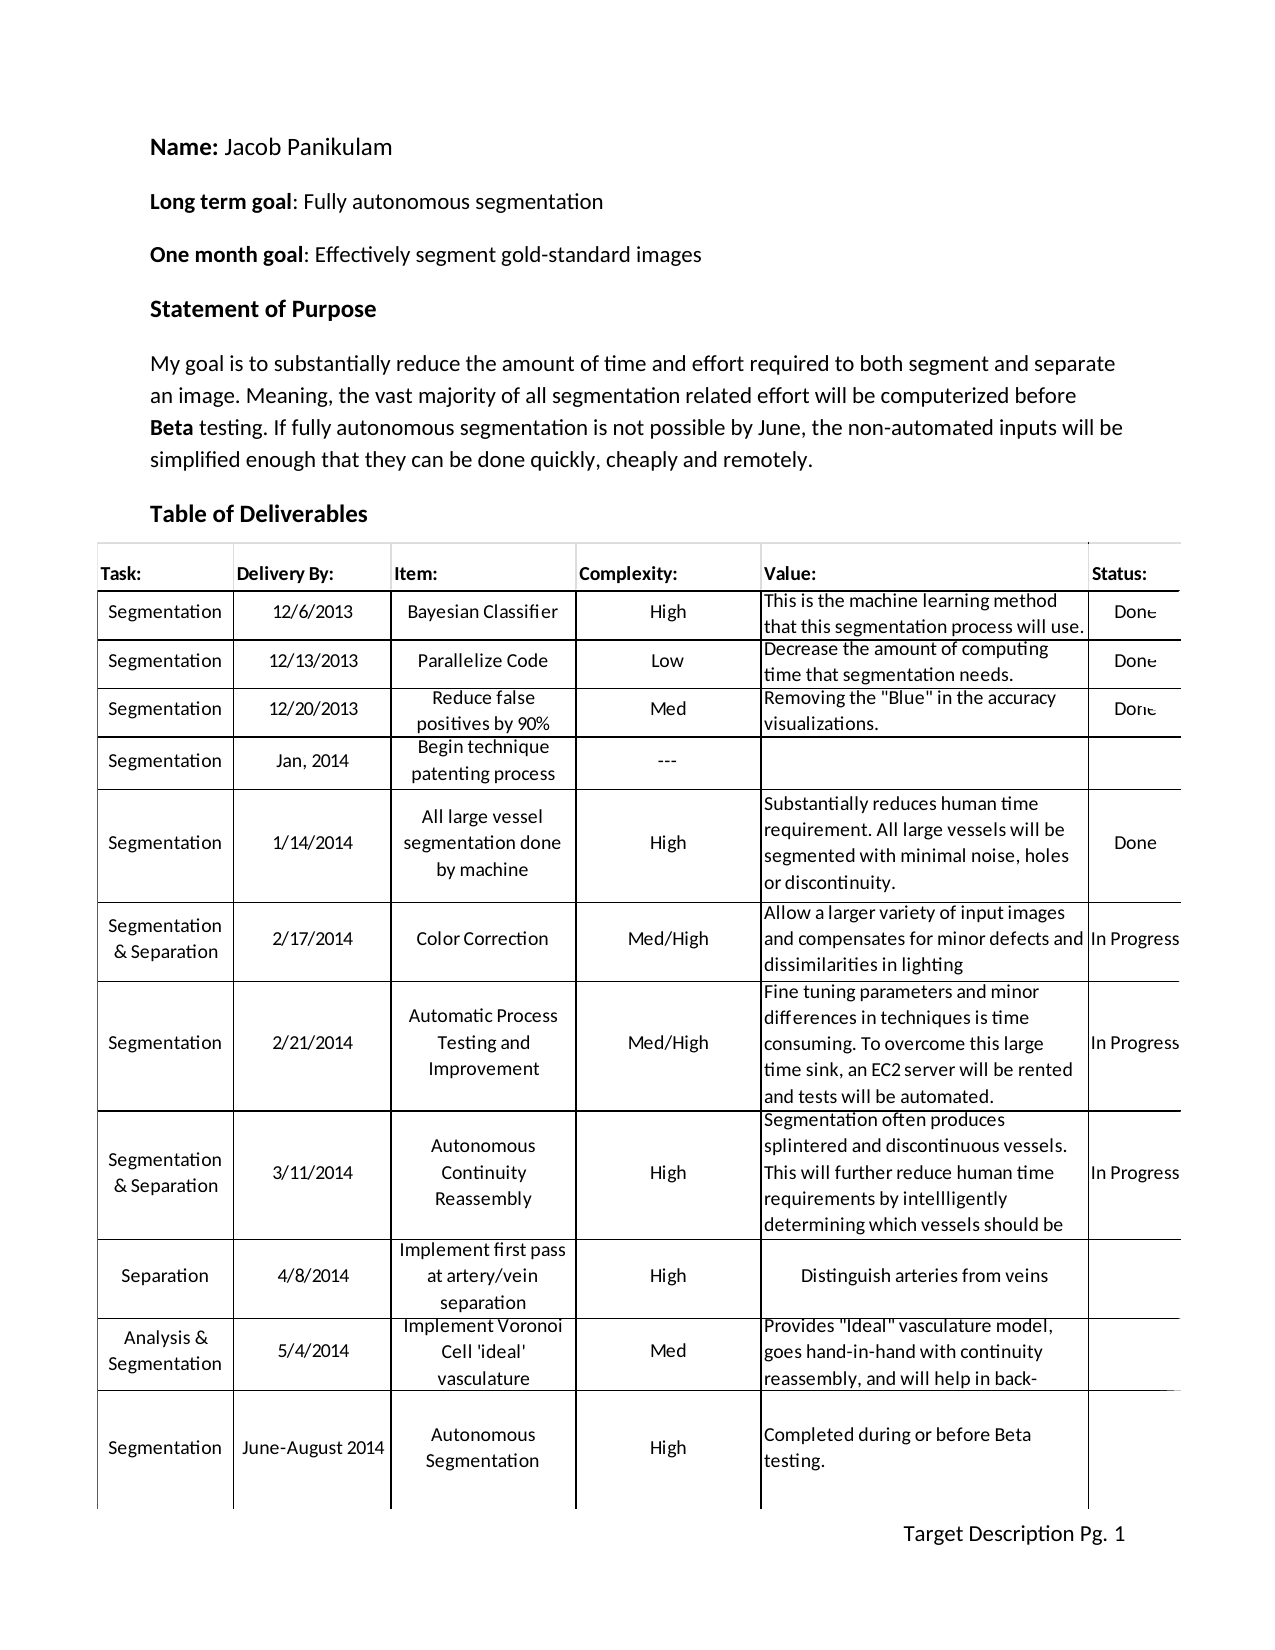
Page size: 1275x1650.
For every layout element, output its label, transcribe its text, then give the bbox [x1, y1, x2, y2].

text My goal is to substantially reduce the amount of time and effort required to both segment and separate an image. Meaning, the vast majority of all segmentation related effort will be computerized before Beta testing. If fully autonomous segmentation is not possible by June, the non-automated inputs will be simplified enough that they can be done quickly, cheaply and remotely. [150, 349, 1125, 473]
text Statement of Purpose [150, 293, 1125, 323]
text One month goal: Effectively segment gold-standard images [150, 240, 1125, 268]
text Long term goal: Fully autonomous segmentation [150, 187, 1125, 215]
text Table of Deliverables [150, 498, 1125, 529]
text Name: Jacob Panikulam [150, 131, 1125, 162]
